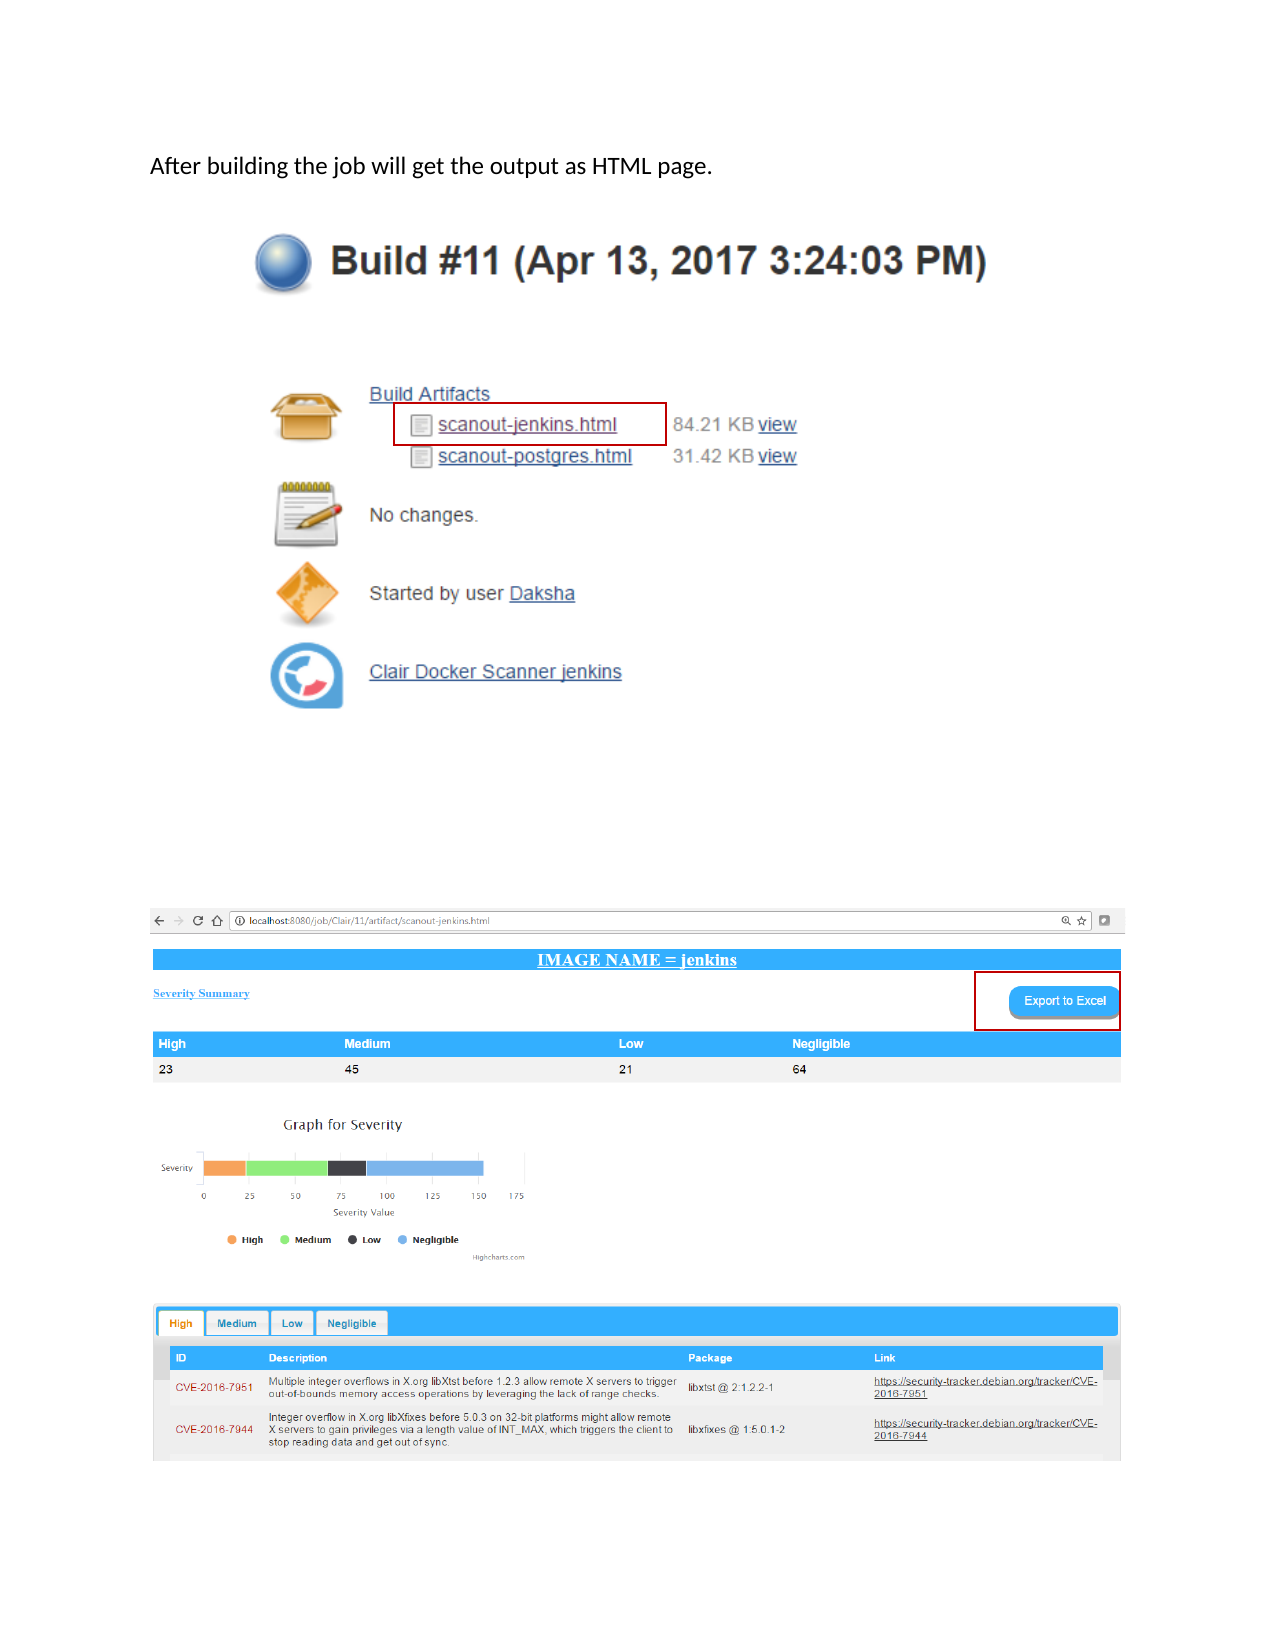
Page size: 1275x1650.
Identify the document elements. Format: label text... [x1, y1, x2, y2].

text After building the job will get the output as HTML page. [150, 150, 1125, 181]
picture [150, 908, 1125, 1461]
picture [150, 199, 1125, 890]
